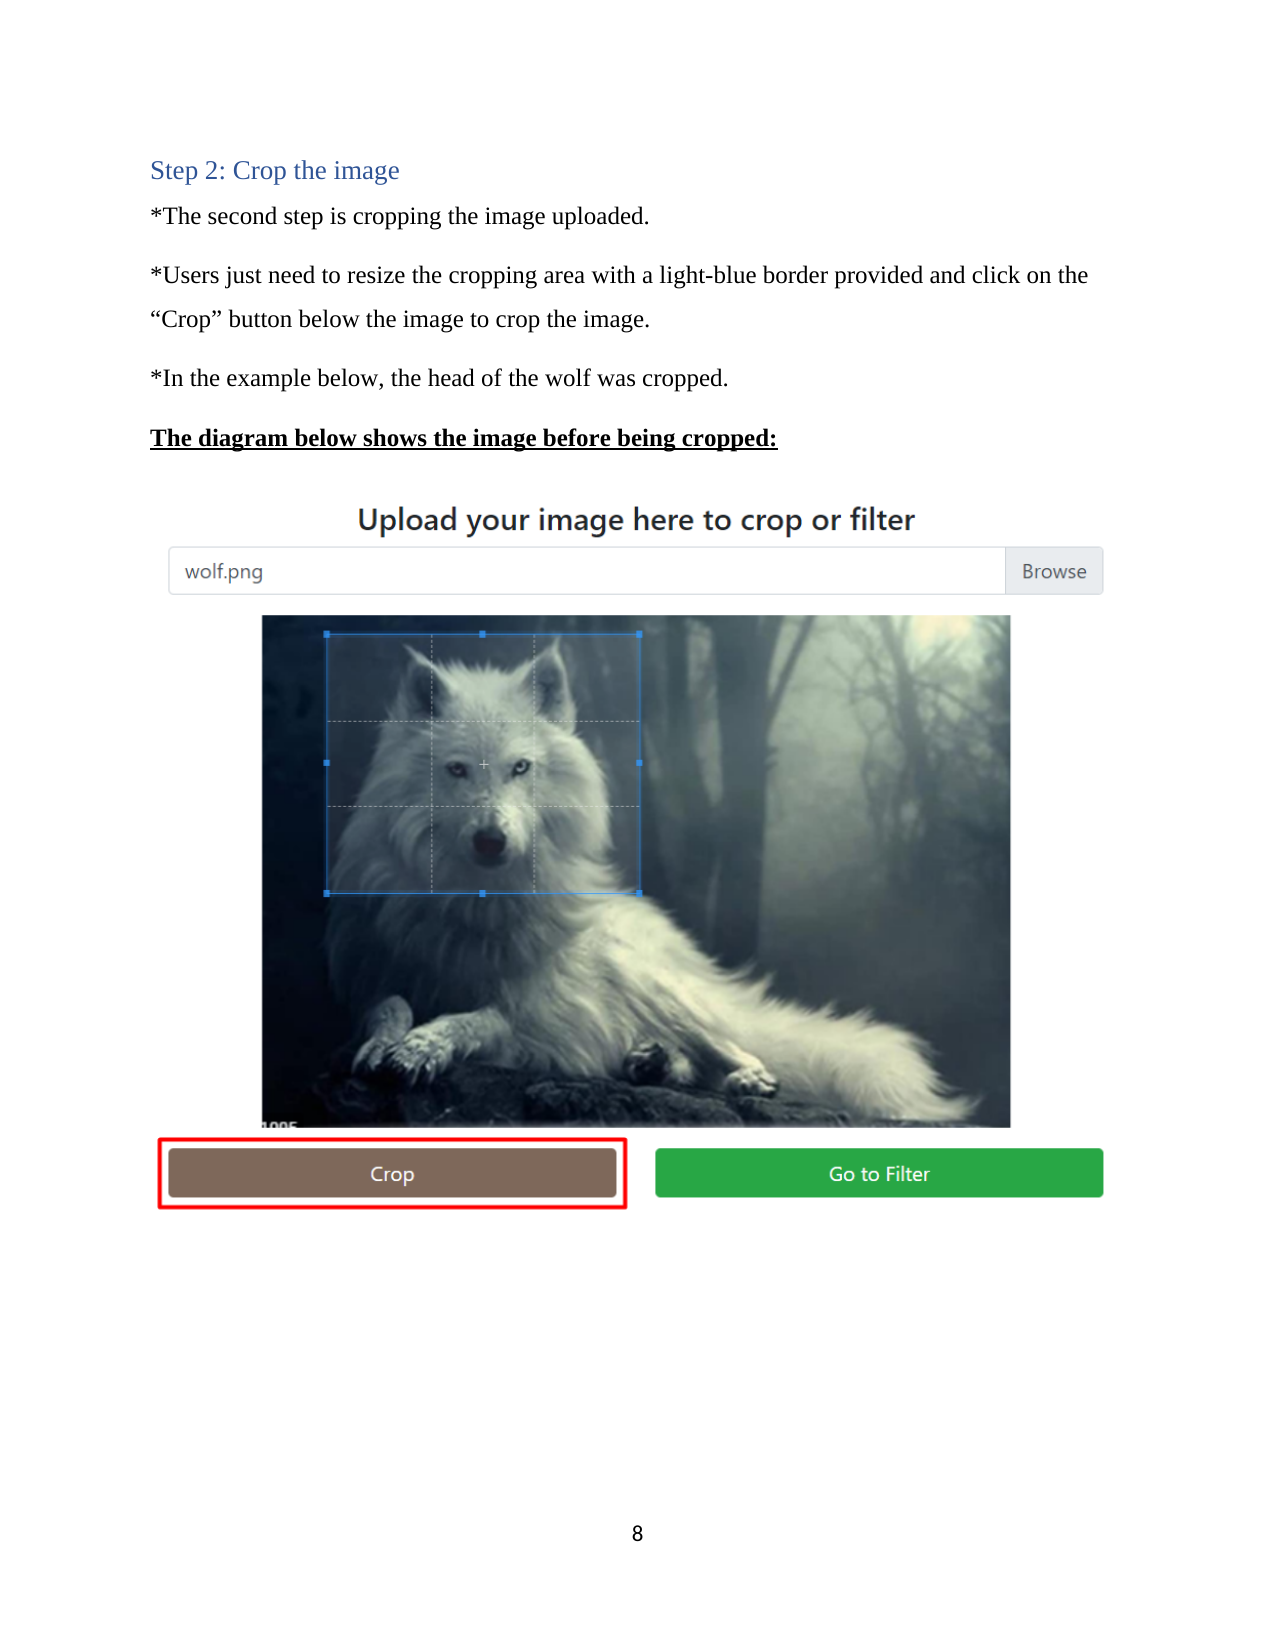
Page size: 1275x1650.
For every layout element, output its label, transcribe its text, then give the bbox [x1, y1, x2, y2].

text *Users just need to resize the cropping area with a light-blue border provided and click on the “Crop” button below the image to crop the image. [150, 261, 1125, 332]
text *The second step is cropping the image uploaded. [150, 201, 1125, 229]
picture [150, 483, 1125, 1219]
text The diagram below shows the image before being cropped: [150, 423, 1125, 452]
subtitle Step 2: Crop the image [150, 154, 1125, 185]
text *In the example below, the head of the wolf was cropped. [150, 363, 1125, 392]
